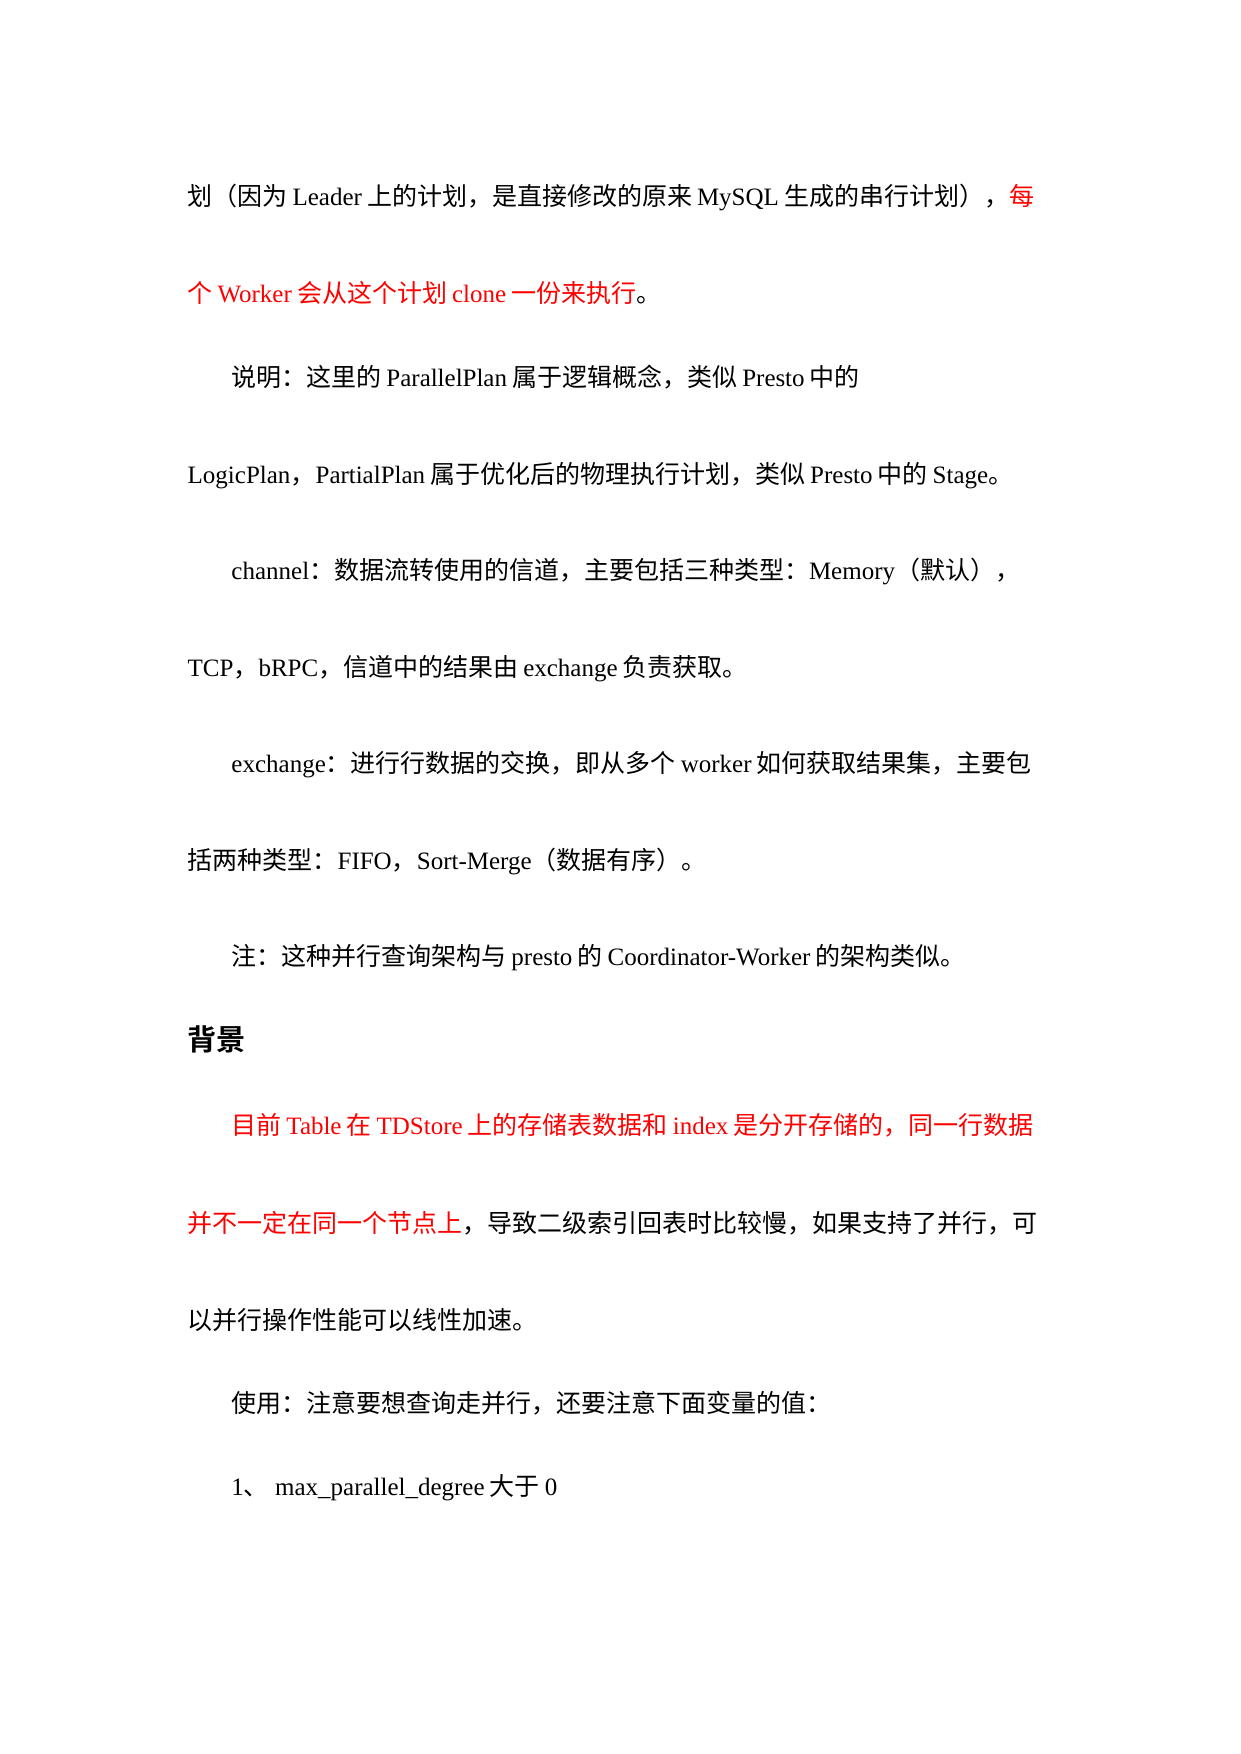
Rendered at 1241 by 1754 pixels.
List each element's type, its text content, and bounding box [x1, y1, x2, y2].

text 目前Table在TDStore上的存储表数据和index是分开存储的，同一行数据并不一定在同一个节点上，导致二级索引回表时比较慢，如果支持了并行，可以并行操作性能可以线性加速。 [187, 1091, 1053, 1351]
text exchange：进行行数据的交换，即从多个worker如何获取结果集，主要包括两种类型：FIFO，Sort-Merge（数据有序）。 [187, 729, 1053, 891]
subtitle 背景 [187, 1005, 1053, 1070]
text 注：这种并行查询架构与presto的Coordinator-Worker的架构类似。 [187, 922, 1053, 987]
text 使用：注意要想查询走并行，还要注意下面变量的值： [187, 1369, 1053, 1434]
text channel：数据流转使用的信道，主要包括三种类型：Memory（默认），TCP，bRPC，信道中的结果由exchange负责获取。 [187, 536, 1053, 698]
text 说明：这里的ParallelPlan属于逻辑概念，类似Presto中的LogicPlan，PartialPlan属于优化后的物理执行计划，类似Presto中的Stage。 [187, 343, 1053, 505]
list max_parallel_degree大于0 [231, 1452, 1053, 1517]
